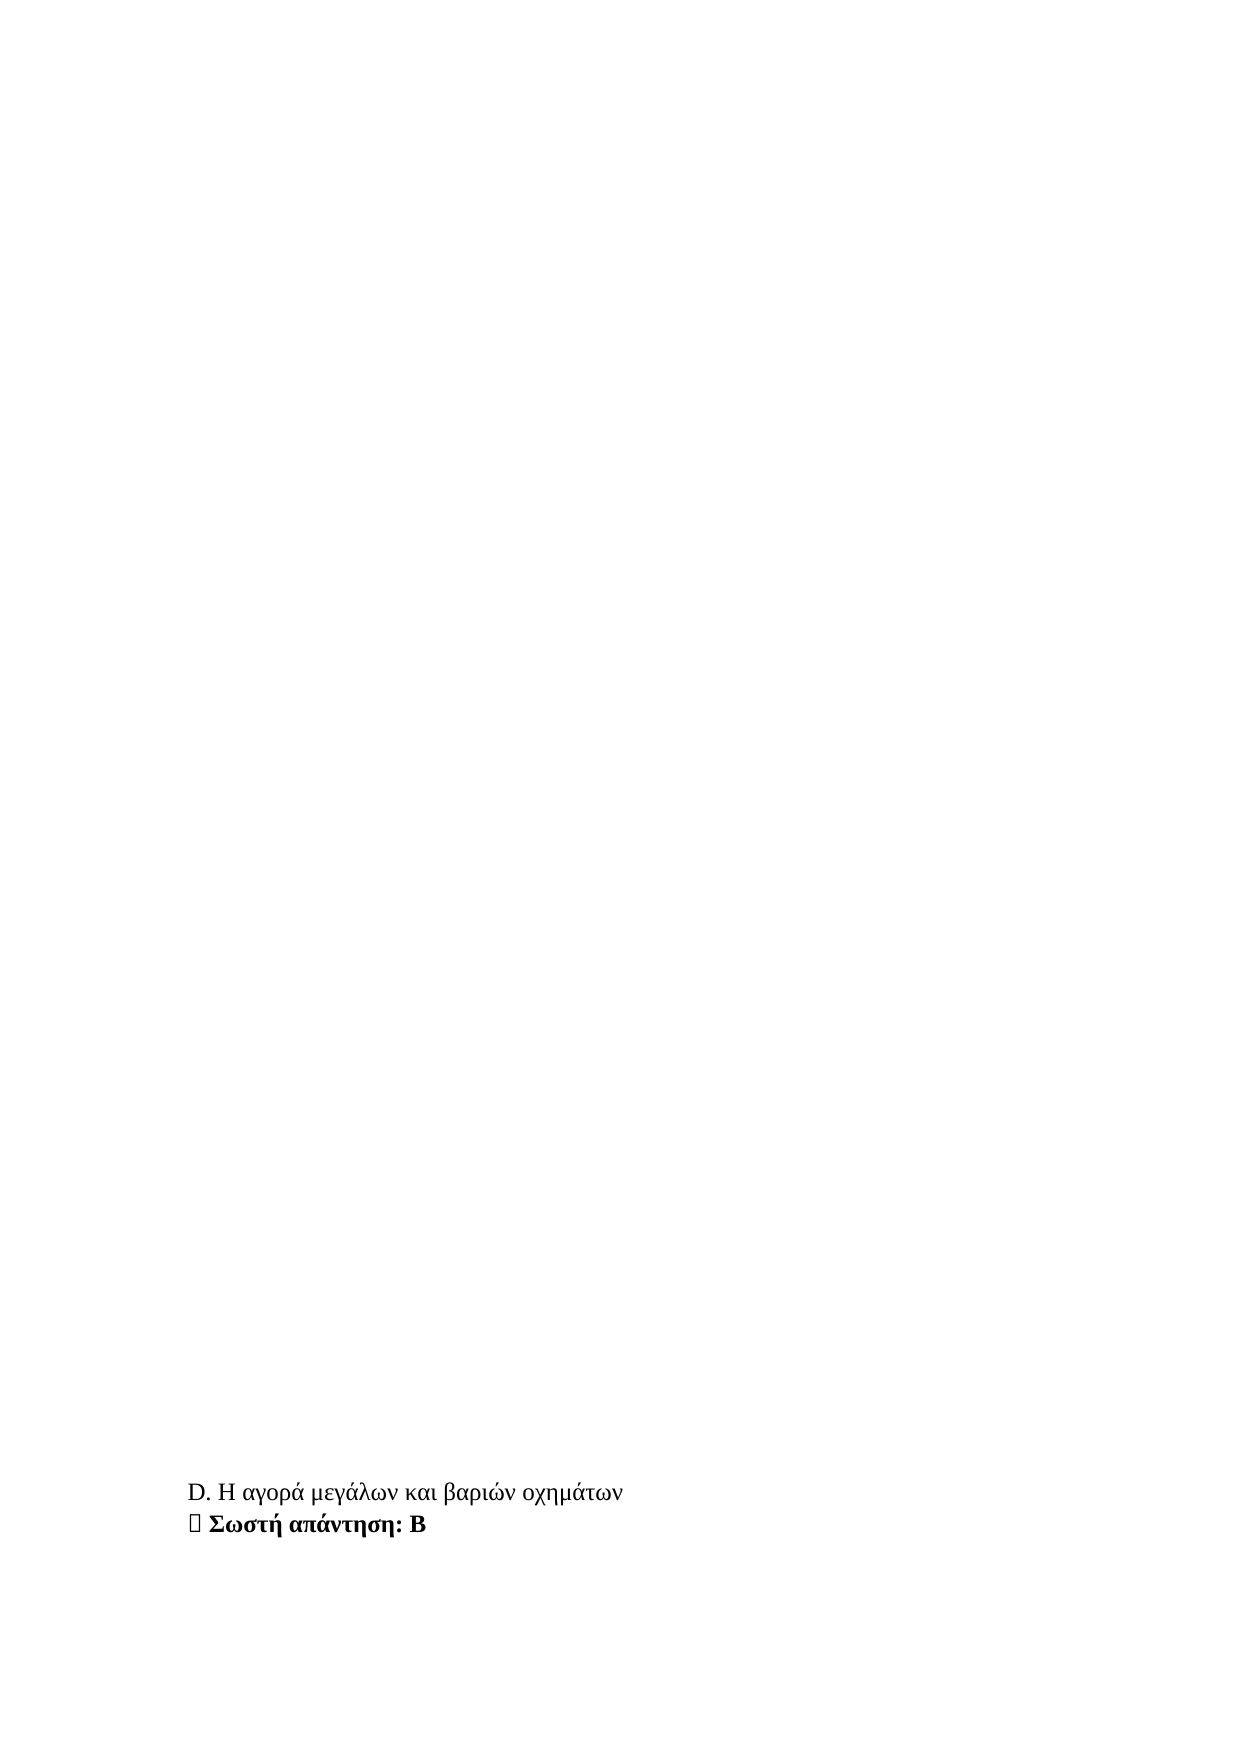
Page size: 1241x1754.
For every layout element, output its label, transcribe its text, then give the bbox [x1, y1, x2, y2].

text Ποια από τις παρακάτω πρακτικές συμβάλλει σε πιο βιώσιμες μετακινήσεις; A. Η χρήση ιδιωτικού αυτοκινήτου για μικρές αποστάσεις B. Η χρήση ποδηλάτου ή περπάτημα C. Η αύξηση των αεροπορικών ταξιδιών D. Η αγορά μεγάλων και βαριών οχημάτων ✅ Σωστή απάντηση: B [187, 1477, 1053, 1539]
